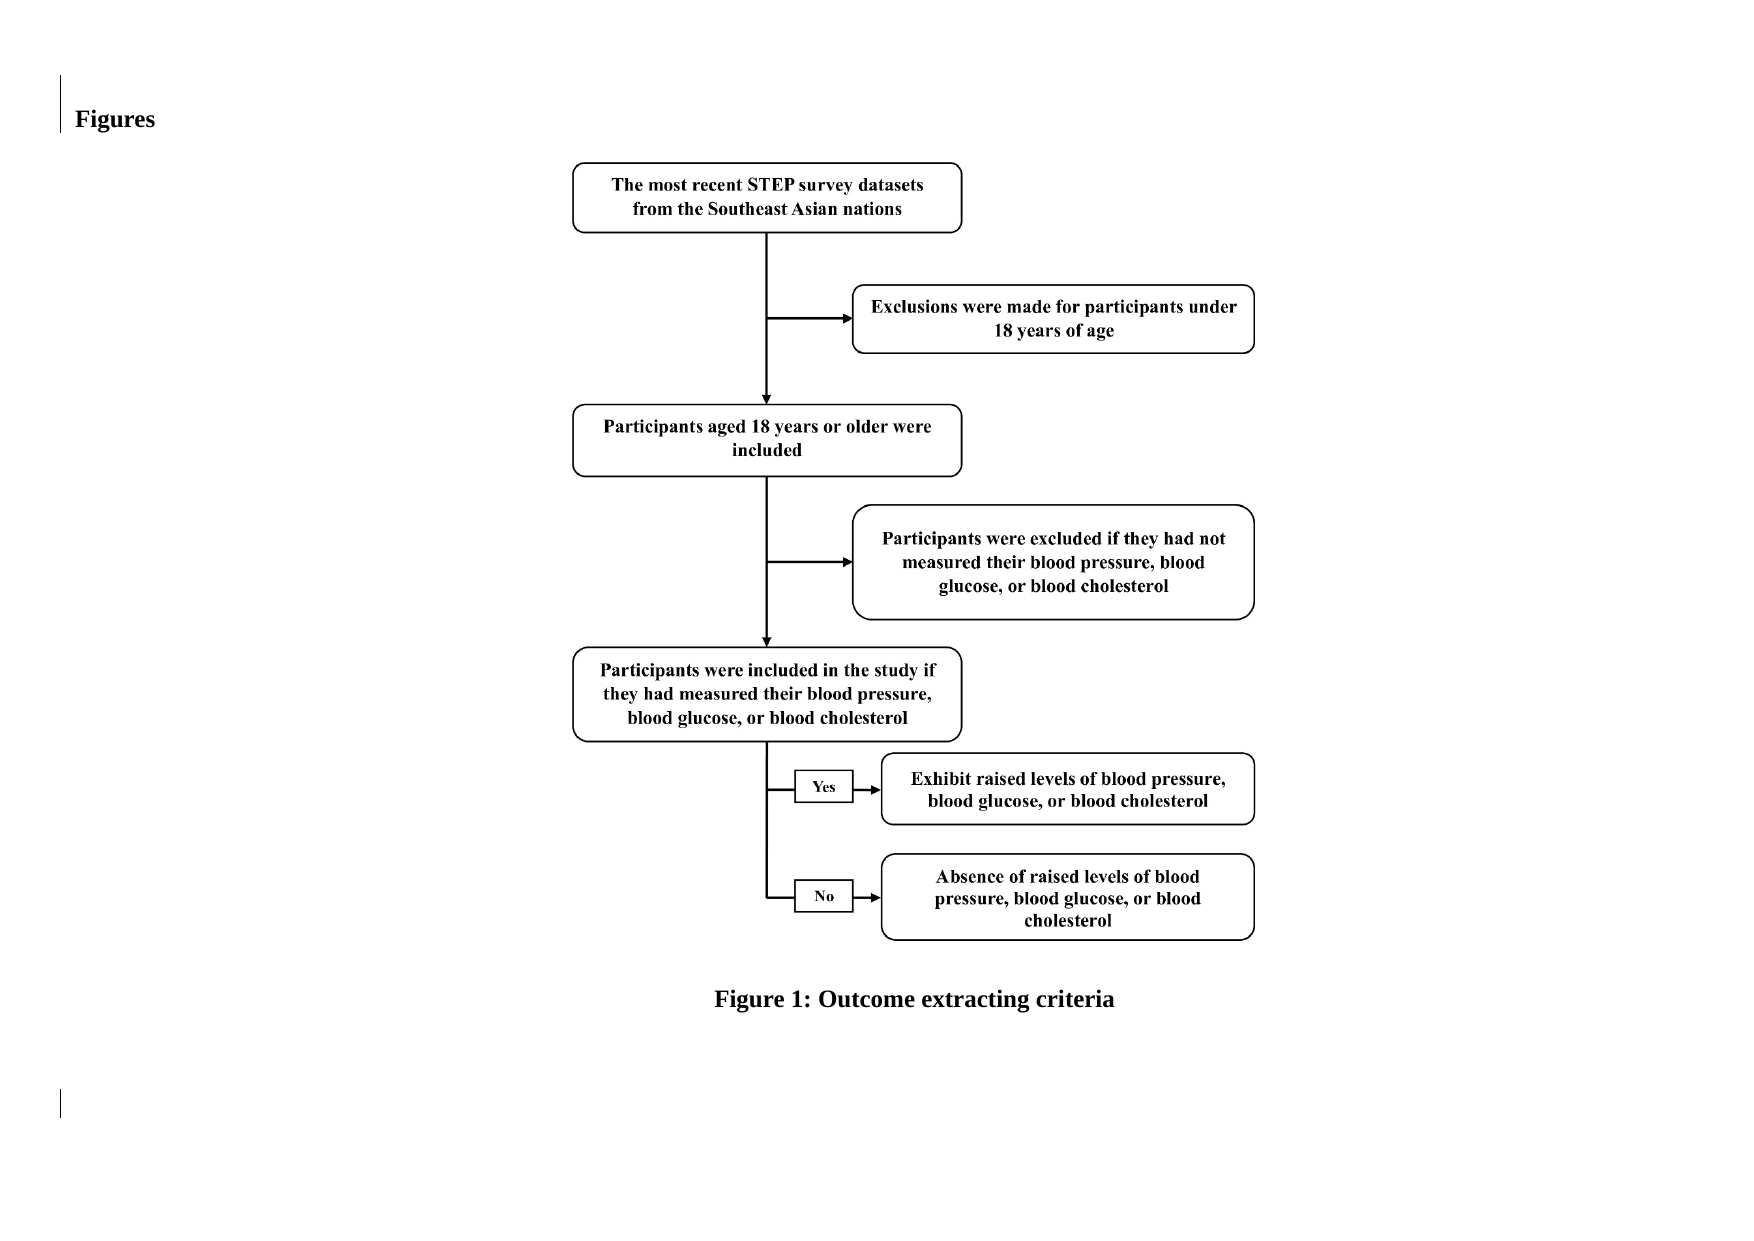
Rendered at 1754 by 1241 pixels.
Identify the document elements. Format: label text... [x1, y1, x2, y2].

text Figures [75, 104, 1679, 132]
picture [532, 132, 1297, 966]
text Figure 1: Outcome extracting criteria [75, 984, 1679, 1013]
